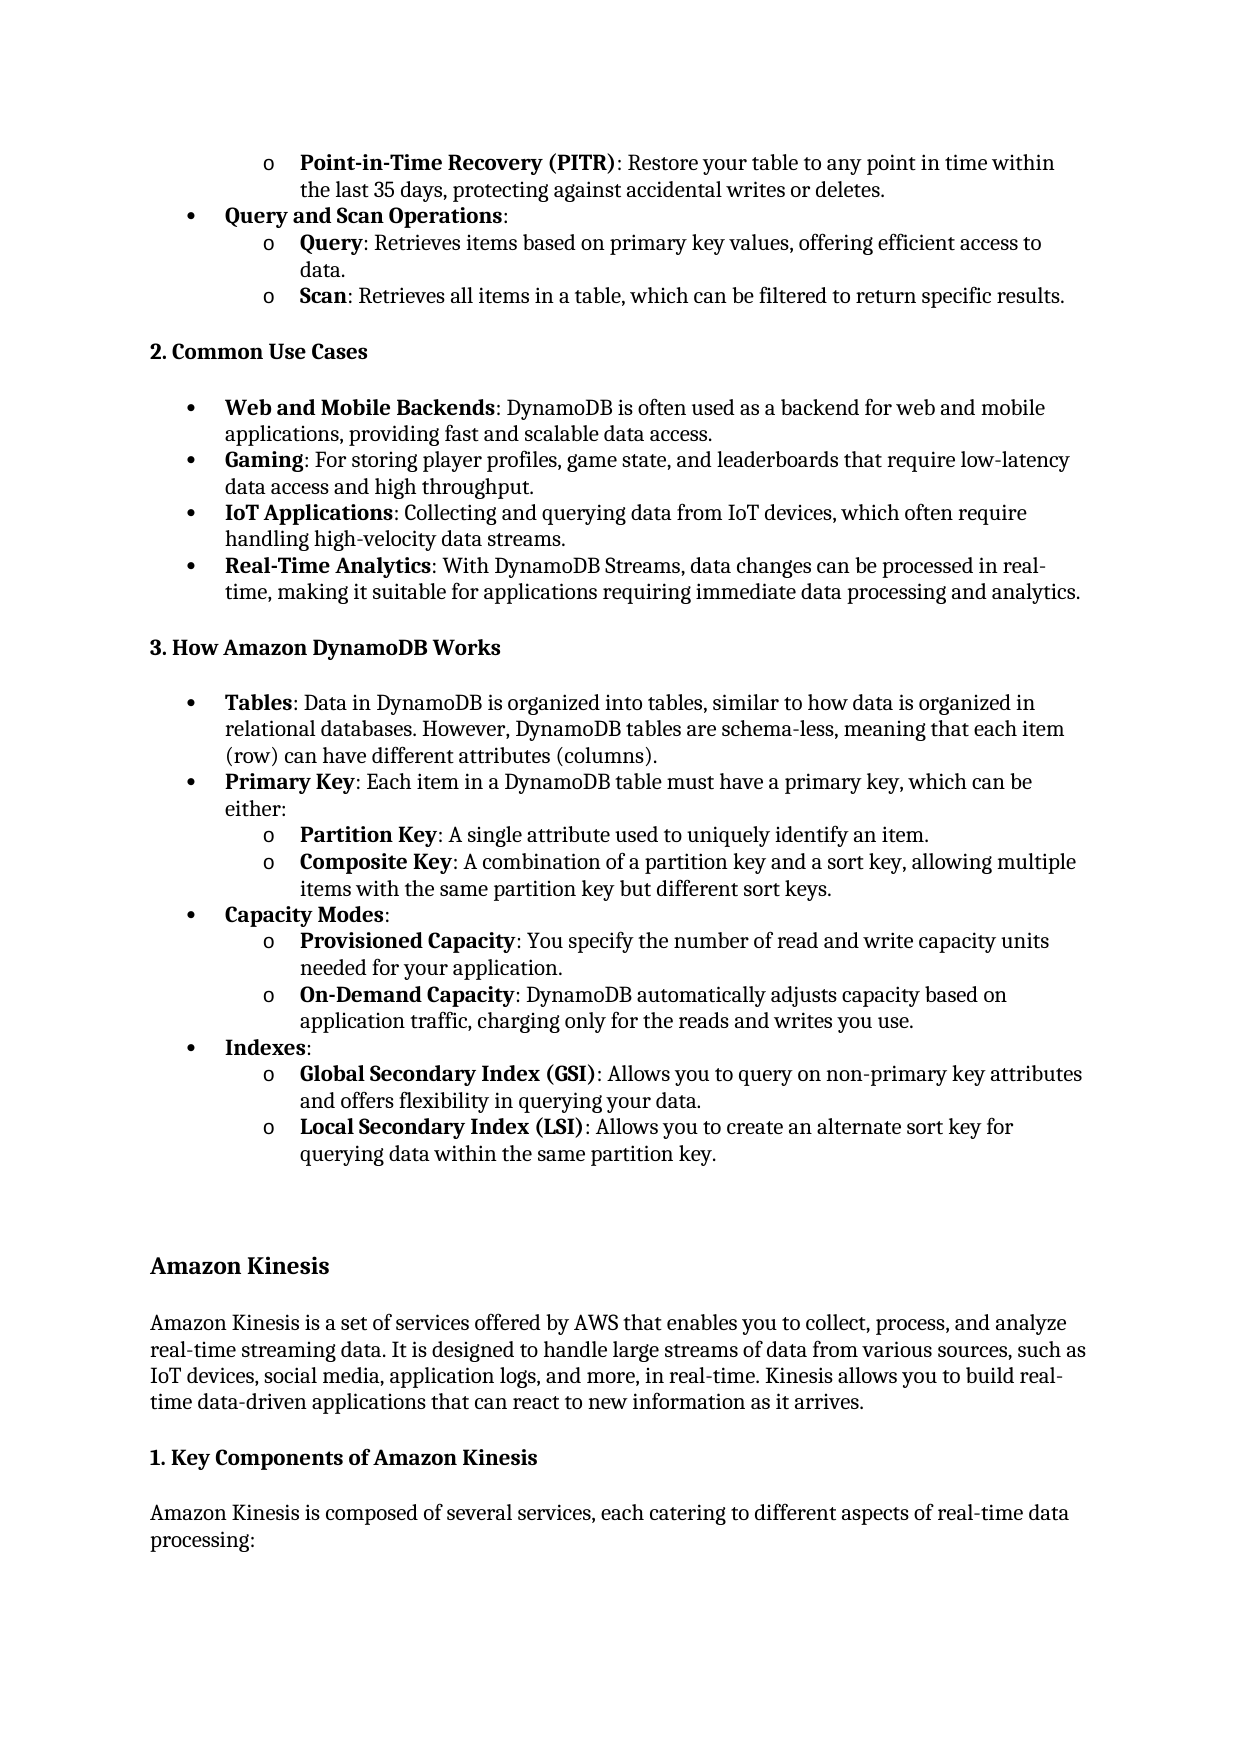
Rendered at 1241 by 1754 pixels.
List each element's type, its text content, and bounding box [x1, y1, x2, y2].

text Amazon Kinesis [150, 1252, 1090, 1281]
list Primary Key: Each item in a DynamoDB table must have a primary key, which can be either: [187, 769, 1090, 822]
list Indexes: [187, 1034, 1090, 1061]
list Web and Mobile Backends: DynamoDB is often used as a backend for web and mobile applications, providing fast and scalable data access. [187, 394, 1090, 447]
list Local Secondary Index (LSI): Allows you to create an alternate sort key for querying data within the same partition key. [262, 1114, 1090, 1167]
list Query: Retrieves items based on primary key values, offering efficient access to data. [262, 229, 1090, 283]
text Amazon Kinesis is composed of several services, each catering to different aspects of real-time data processing: [150, 1500, 1090, 1553]
list Real-Time Analytics: With DynamoDB Streams, data changes can be processed in real-time, making it suitable for applications requiring immediate data processing and analytics. [187, 552, 1090, 605]
list Point-in-Time Recovery (PITR): Restore your table to any point in time within the last 35 days, protecting against accidental writes or deletes. [262, 150, 1090, 203]
text 3. How Amazon DynamoDB Works [150, 634, 1090, 661]
text Amazon Kinesis is a set of services offered by AWS that enables you to collect, process, and analyze real-time streaming data. It is designed to handle large streams of data from various sources, such as IoT devices, social media, application logs, and more, in real-time. Kinesis allows you to build real-time data-driven applications that can react to new information as it arrives. [150, 1310, 1090, 1415]
list On-Demand Capacity: DynamoDB automatically adjusts capacity based on application traffic, charging only for the reads and writes you use. [262, 981, 1090, 1034]
list Tables: Data in DynamoDB is organized into tables, similar to how data is organized in relational databases. However, DynamoDB tables are schema-less, meaning that each item (row) can have different attributes (columns). [187, 690, 1090, 769]
text 2. Common Use Cases [150, 339, 1090, 365]
list Capacity Modes: [187, 902, 1090, 928]
list Composite Key: A combination of a partition key and a sort key, allowing multiple items with the same partition key but different sort keys. [262, 848, 1090, 902]
list Partition Key: A single attribute used to uniquely identify an item. [262, 822, 1090, 848]
subtitle 1. Key Components of Amazon Kinesis [150, 1444, 1090, 1471]
list Global Secondary Index (GSI): Allows you to query on non-primary key attributes and offers flexibility in querying your data. [262, 1061, 1090, 1114]
list IoT Applications: Collecting and querying data from IoT devices, which often require handling high-velocity data streams. [187, 500, 1090, 552]
list Provisioned Capacity: You specify the number of read and write capacity units needed for your application. [262, 928, 1090, 981]
list Query and Scan Operations: [187, 203, 1090, 229]
list Scan: Retrieves all items in a table, which can be filtered to return specific results. [262, 283, 1090, 310]
list Gaming: For storing player profiles, game state, and leaderboards that require low-latency data access and high throughput. [187, 447, 1090, 500]
